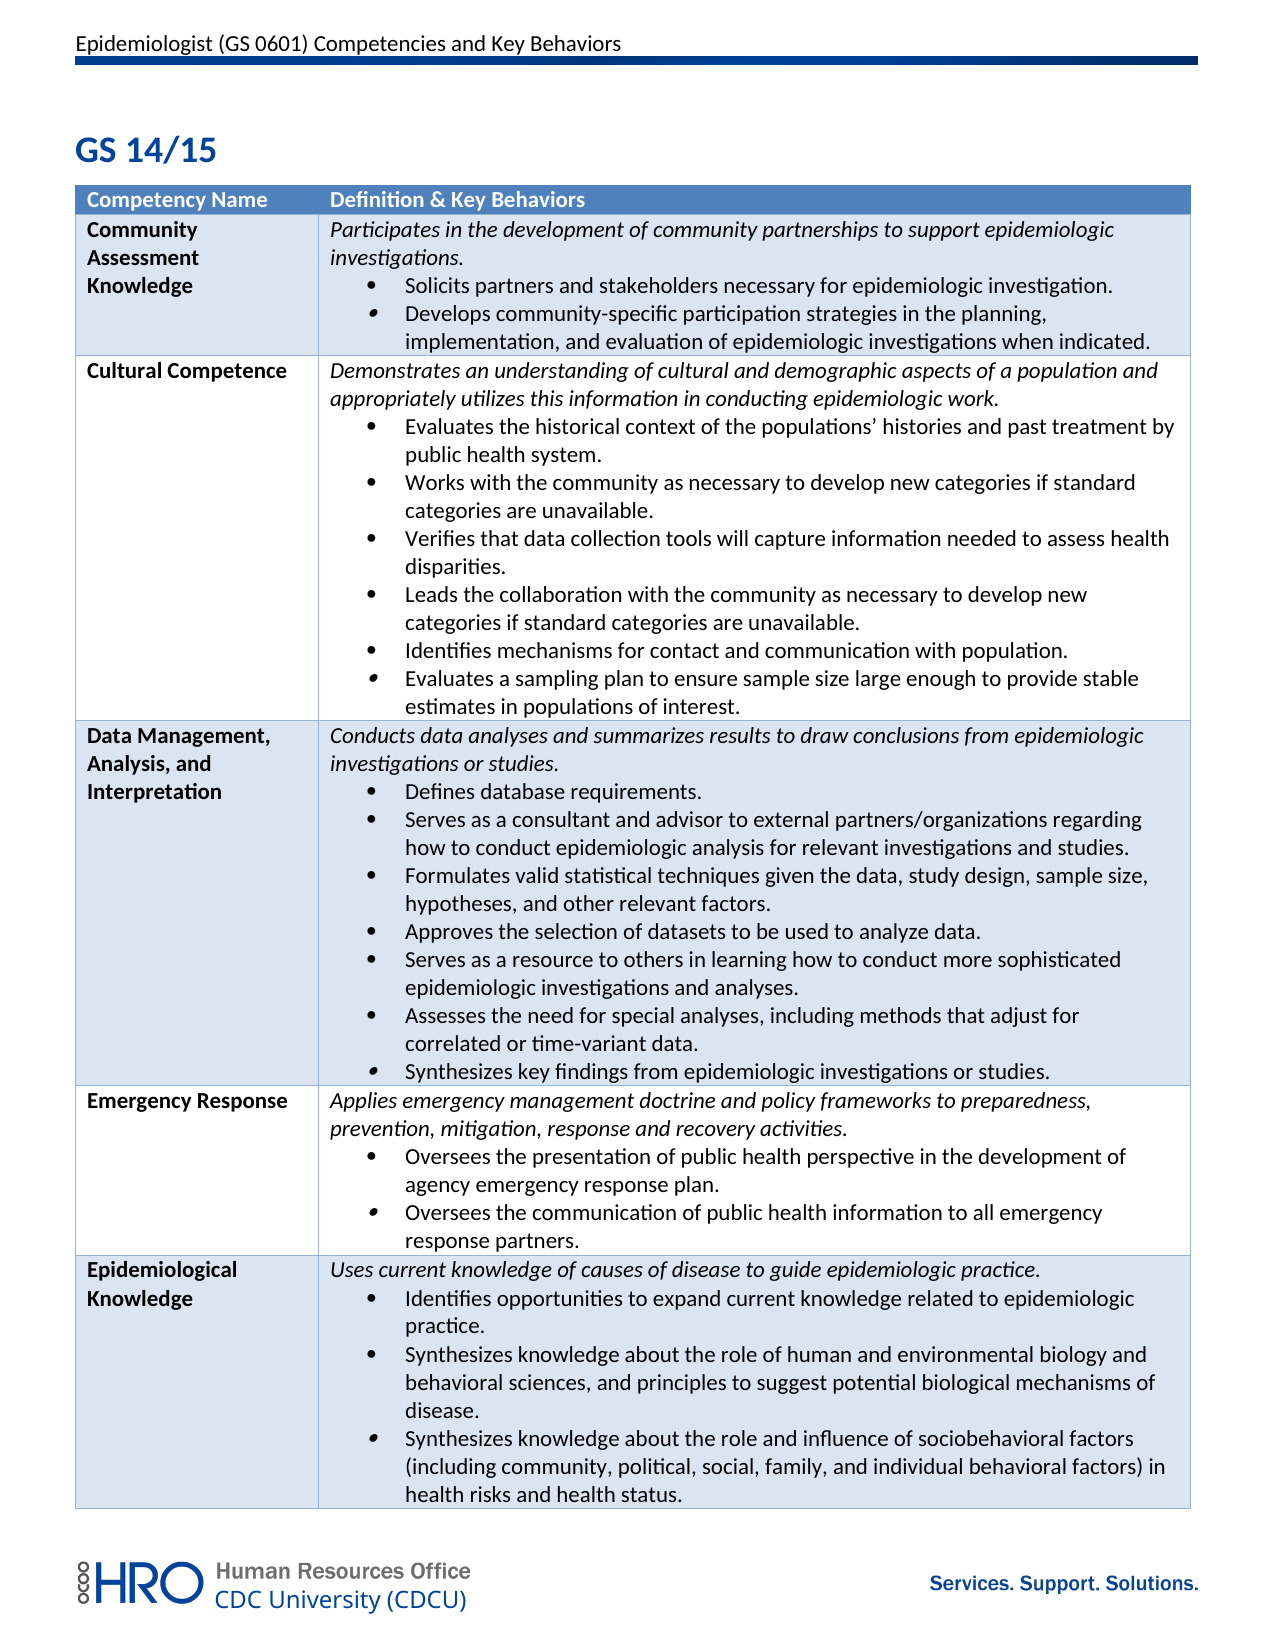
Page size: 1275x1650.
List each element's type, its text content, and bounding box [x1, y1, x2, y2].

table_header Competency Name [76, 186, 318, 214]
table_cell Cultural Competence [76, 356, 318, 720]
table_cell Participates in the development of community partnerships to support epidemiologic investigations. Solicits partners and stakeholders necessary for epidemiologic investigation. Develops community-specific participation strategies in the planning, implementation, and evaluation of epidemiologic investigations when indicated. [319, 215, 1190, 355]
subtitle GS 14/15 [75, 126, 1200, 172]
table_cell Community Assessment Knowledge [76, 215, 318, 355]
table_cell Uses current knowledge of causes of disease to guide epidemiologic practice. Identifies opportunities to expand current knowledge related to epidemiologic practice. Synthesizes knowledge about the role of human and environmental biology and behavioral sciences, and principles to suggest potential biological mechanisms of disease. Synthesizes knowledge about the role and influence of sociobehavioral factors (including community, political, social, family, and individual behavioral factors) in health risks and health status. [319, 1256, 1190, 1508]
table_cell Epidemiological Knowledge [76, 1256, 318, 1508]
table_header Definition & Key Behaviors [319, 186, 1190, 214]
table_cell Conducts data analyses and summarizes results to draw conclusions from epidemiologic investigations or studies. Defines database requirements. Serves as a consultant and advisor to external partners/organizations regarding how to conduct epidemiologic analysis for relevant investigations and studies. Formulates valid statistical techniques given the data, study design, sample size, hypotheses, and other relevant factors. Approves the selection of datasets to be used to analyze data. Serves as a resource to others in learning how to conduct more sophisticated epidemiologic investigations and analyses. Assesses the need for special analyses, including methods that adjust for correlated or time-variant data. Synthesizes key findings from epidemiologic investigations or studies. [319, 721, 1190, 1085]
picture [75, 1555, 1200, 1611]
table_cell Emergency Response [76, 1086, 318, 1254]
picture [75, 56, 1198, 65]
table_cell Demonstrates an understanding of cultural and demographic aspects of a population and appropriately utilizes this information in conducting epidemiologic work. Evaluates the historical context of the populations’ histories and past treatment by public health system. Works with the community as necessary to develop new categories if standard categories are unavailable. Verifies that data collection tools will capture information needed to assess health disparities. Leads the collaboration with the community as necessary to develop new categories if standard categories are unavailable. Identifies mechanisms for contact and communication with population. Evaluates a sampling plan to ensure sample size large enough to provide stable estimates in populations of interest. [319, 356, 1190, 720]
table_cell Applies emergency management doctrine and policy frameworks to preparedness, prevention, mitigation, response and recovery activities. Oversees the presentation of public health perspective in the development of agency emergency response plan. Oversees the communication of public health information to all emergency response partners. [319, 1086, 1190, 1254]
table_cell Data Management, Analysis, and Interpretation [76, 721, 318, 1085]
